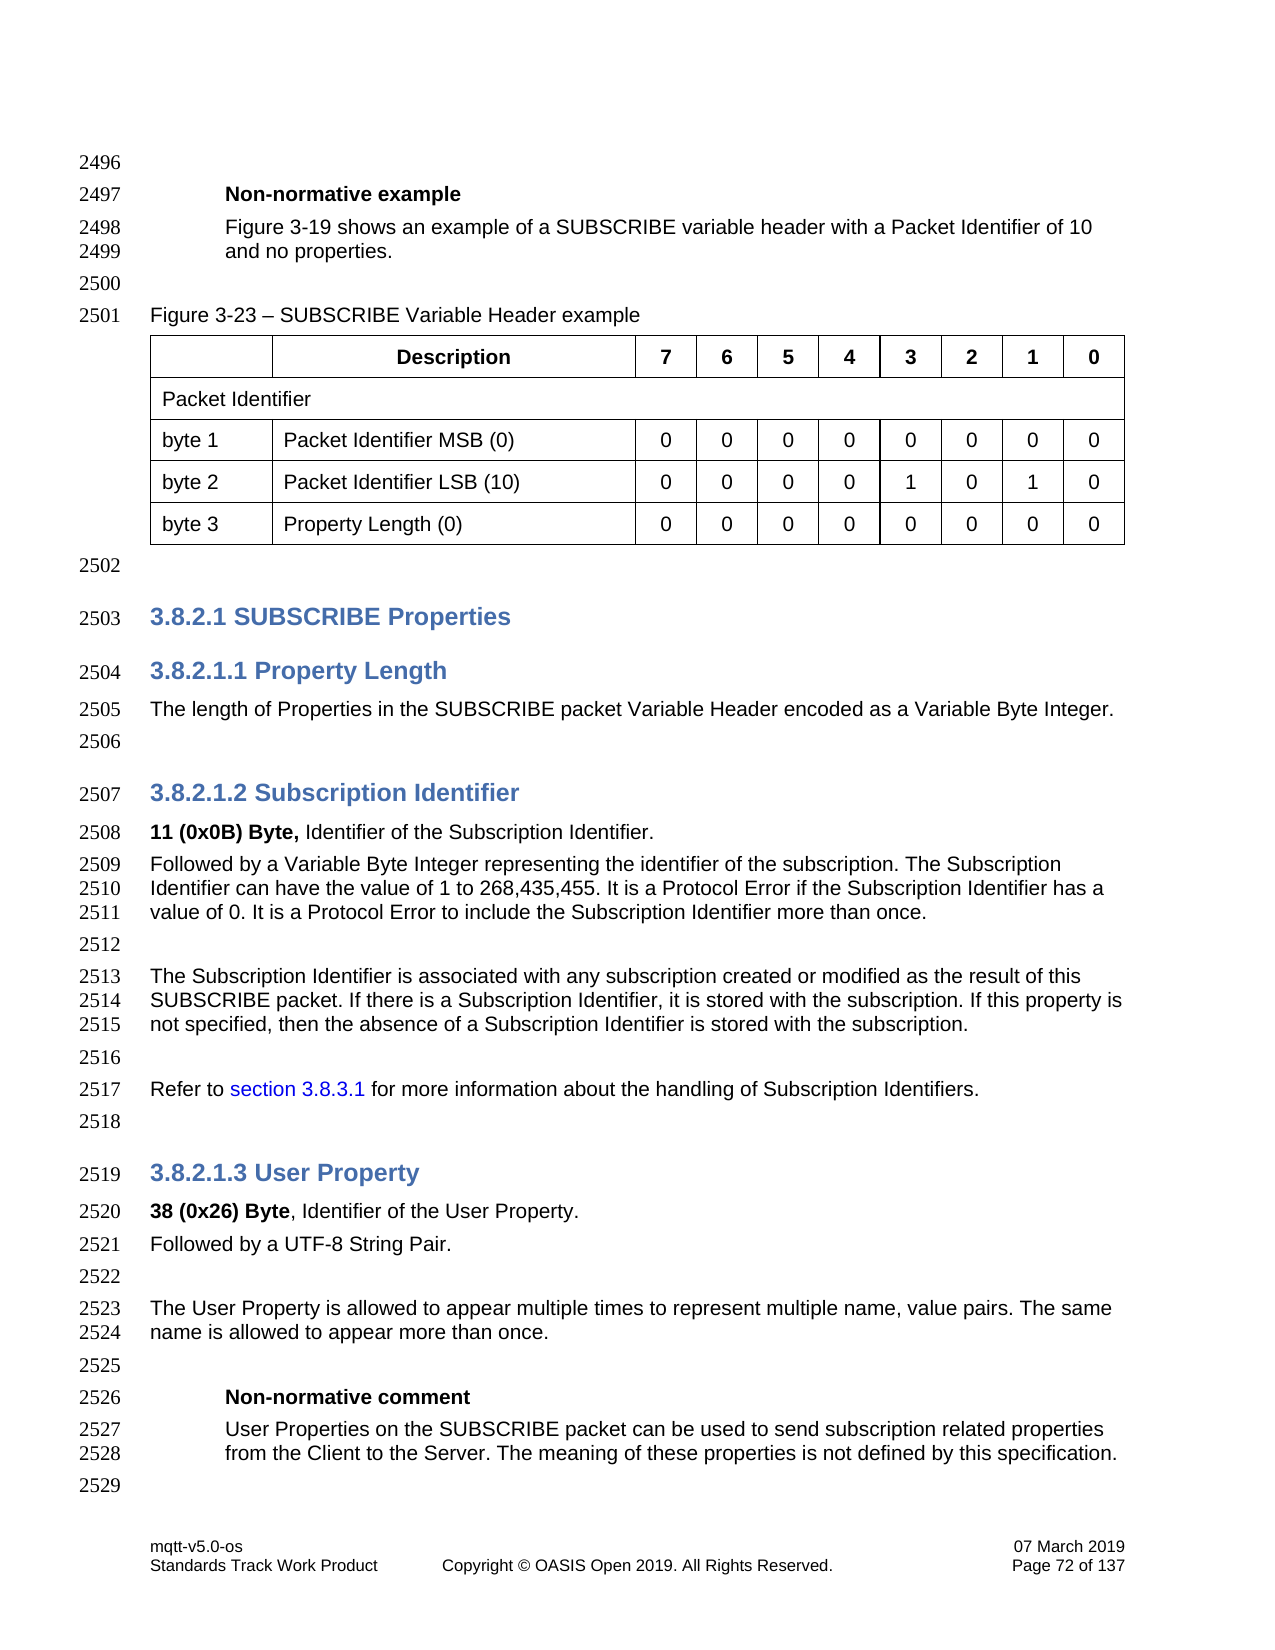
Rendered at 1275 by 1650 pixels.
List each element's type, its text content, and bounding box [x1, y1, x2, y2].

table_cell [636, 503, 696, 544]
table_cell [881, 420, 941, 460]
text User Properties on the SUBSCRIBE packet can be used to send subscription related properties from the Client to the Server. The meaning of these properties is not defined by this specification. [225, 1417, 1125, 1465]
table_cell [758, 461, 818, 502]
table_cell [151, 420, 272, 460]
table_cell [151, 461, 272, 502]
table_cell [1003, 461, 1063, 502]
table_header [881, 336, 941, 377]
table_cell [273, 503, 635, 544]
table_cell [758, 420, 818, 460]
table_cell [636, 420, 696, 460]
text Followed by a UTF-8 String Pair. [150, 1232, 1125, 1256]
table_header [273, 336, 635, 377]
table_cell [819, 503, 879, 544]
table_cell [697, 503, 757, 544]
text Followed by a Variable Byte Integer representing the identifier of the subscription. The Subscription Identifier can have the value of 1 to 268,435,455. It is a Protocol Error if the Subscription Identifier has a value of 0. It is a Protocol Error to include the Subscription Identifier more than once. [150, 852, 1125, 924]
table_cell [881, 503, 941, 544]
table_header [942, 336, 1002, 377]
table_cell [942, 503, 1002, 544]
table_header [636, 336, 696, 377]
text The User Property is allowed to appear multiple times to represent multiple name, value pairs. The same name is allowed to appear more than once. [150, 1296, 1125, 1344]
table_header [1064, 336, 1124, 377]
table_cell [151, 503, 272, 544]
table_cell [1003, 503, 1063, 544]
subtitle Property Length [150, 656, 1125, 684]
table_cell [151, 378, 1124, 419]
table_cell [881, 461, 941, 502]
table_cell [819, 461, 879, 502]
subtitle SUBSCRIBE Properties [150, 602, 1125, 631]
text Figure 3-19 shows an example of a SUBSCRIBE variable header with a Packet Identifier of 10 and no properties. [225, 214, 1125, 262]
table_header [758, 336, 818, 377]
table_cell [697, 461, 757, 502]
text The length of Properties in the SUBSCRIBE packet Variable Header encoded as a Variable Byte Integer. [150, 697, 1125, 721]
text 11 (0x0B) Byte, Identifier of the Subscription Identifier. [150, 819, 1125, 843]
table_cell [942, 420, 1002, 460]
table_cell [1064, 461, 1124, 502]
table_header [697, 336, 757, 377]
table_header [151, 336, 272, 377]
text Refer to section 3.8.3.1 for more information about the handling of Subscription Identifiers. [150, 1077, 1125, 1101]
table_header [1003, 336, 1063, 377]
text The Subscription Identifier is associated with any subscription created or modified as the result of this SUBSCRIBE packet. If there is a Subscription Identifier, it is stored with the subscription. If this property is not specified, then the absence of a Subscription Identifier is stored with the subscription. [150, 964, 1125, 1036]
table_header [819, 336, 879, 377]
subtitle User Property [150, 1158, 1125, 1187]
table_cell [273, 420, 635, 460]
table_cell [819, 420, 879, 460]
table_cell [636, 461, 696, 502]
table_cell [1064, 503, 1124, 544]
text 38 (0x26) Byte, Identifier of the User Property. [150, 1199, 1125, 1223]
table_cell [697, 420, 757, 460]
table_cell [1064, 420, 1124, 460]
text Non-normative example [225, 182, 1125, 206]
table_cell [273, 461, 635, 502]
text Non-normative comment [225, 1385, 1125, 1409]
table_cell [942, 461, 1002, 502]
subtitle Subscription Identifier [150, 778, 1125, 807]
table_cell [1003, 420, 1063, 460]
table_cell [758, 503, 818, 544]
